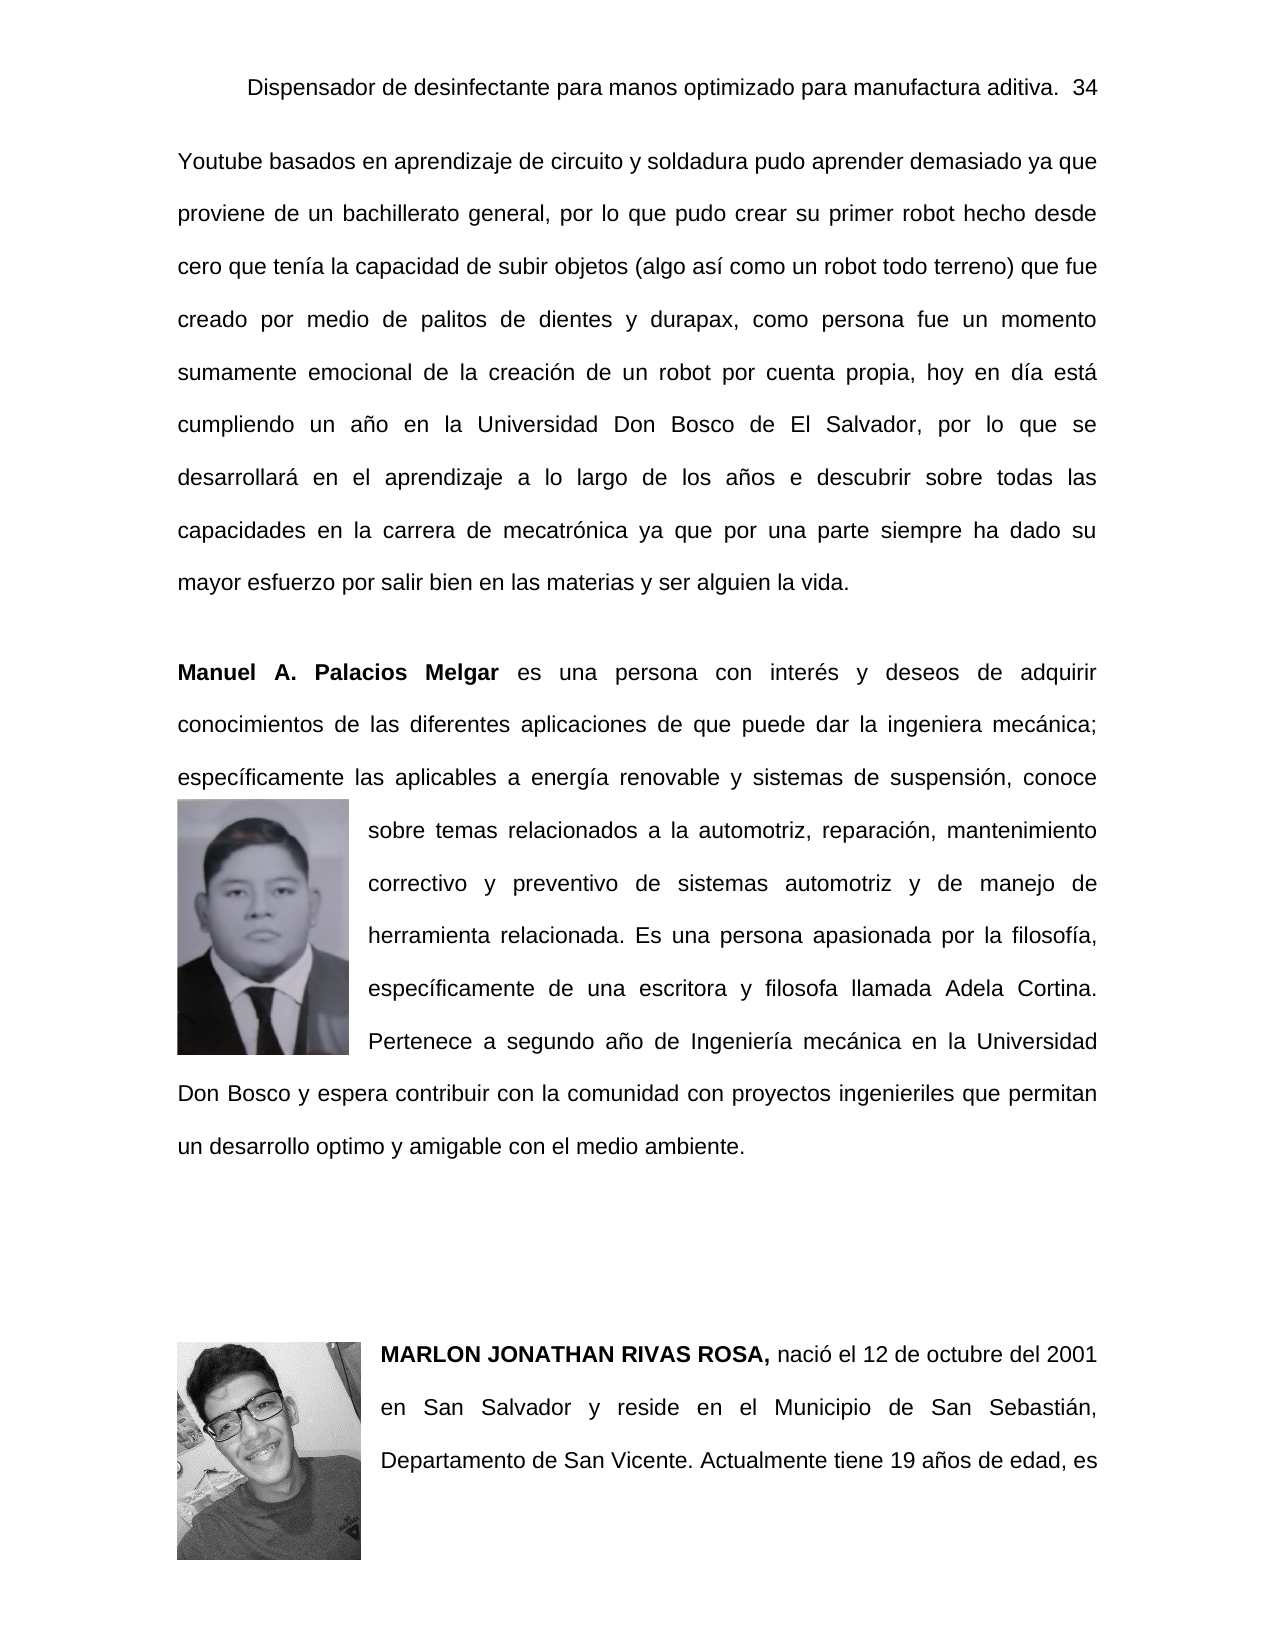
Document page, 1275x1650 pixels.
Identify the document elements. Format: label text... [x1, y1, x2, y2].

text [177, 148, 1098, 596]
picture [177, 799, 349, 1055]
picture [177, 1342, 361, 1560]
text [177, 1341, 1098, 1473]
text Manuel A. Palacios Melgar es una persona con interés y deseos de adquirir conocimientos de las diferentes aplicaciones de que puede dar la ingeniera mecánica; específicamente las aplicables a energía renovable y sistemas de suspensión, conoce sobre temas relacionados a la automotriz, reparación, mantenimiento correctivo y preventivo de sistemas automotriz y de manejo de herramienta relacionada. Es una persona apasionada por la filosofía, específicamente de una escritora y filosofa llamada Adela Cortina. Pertenece a segundo año de Ingeniería mecánica en la Universidad Don Bosco y espera contribuir con la comunidad con proyectos ingenieriles que permitan un desarrollo optimo y amigable con el medio ambiente. [177, 659, 1098, 1159]
